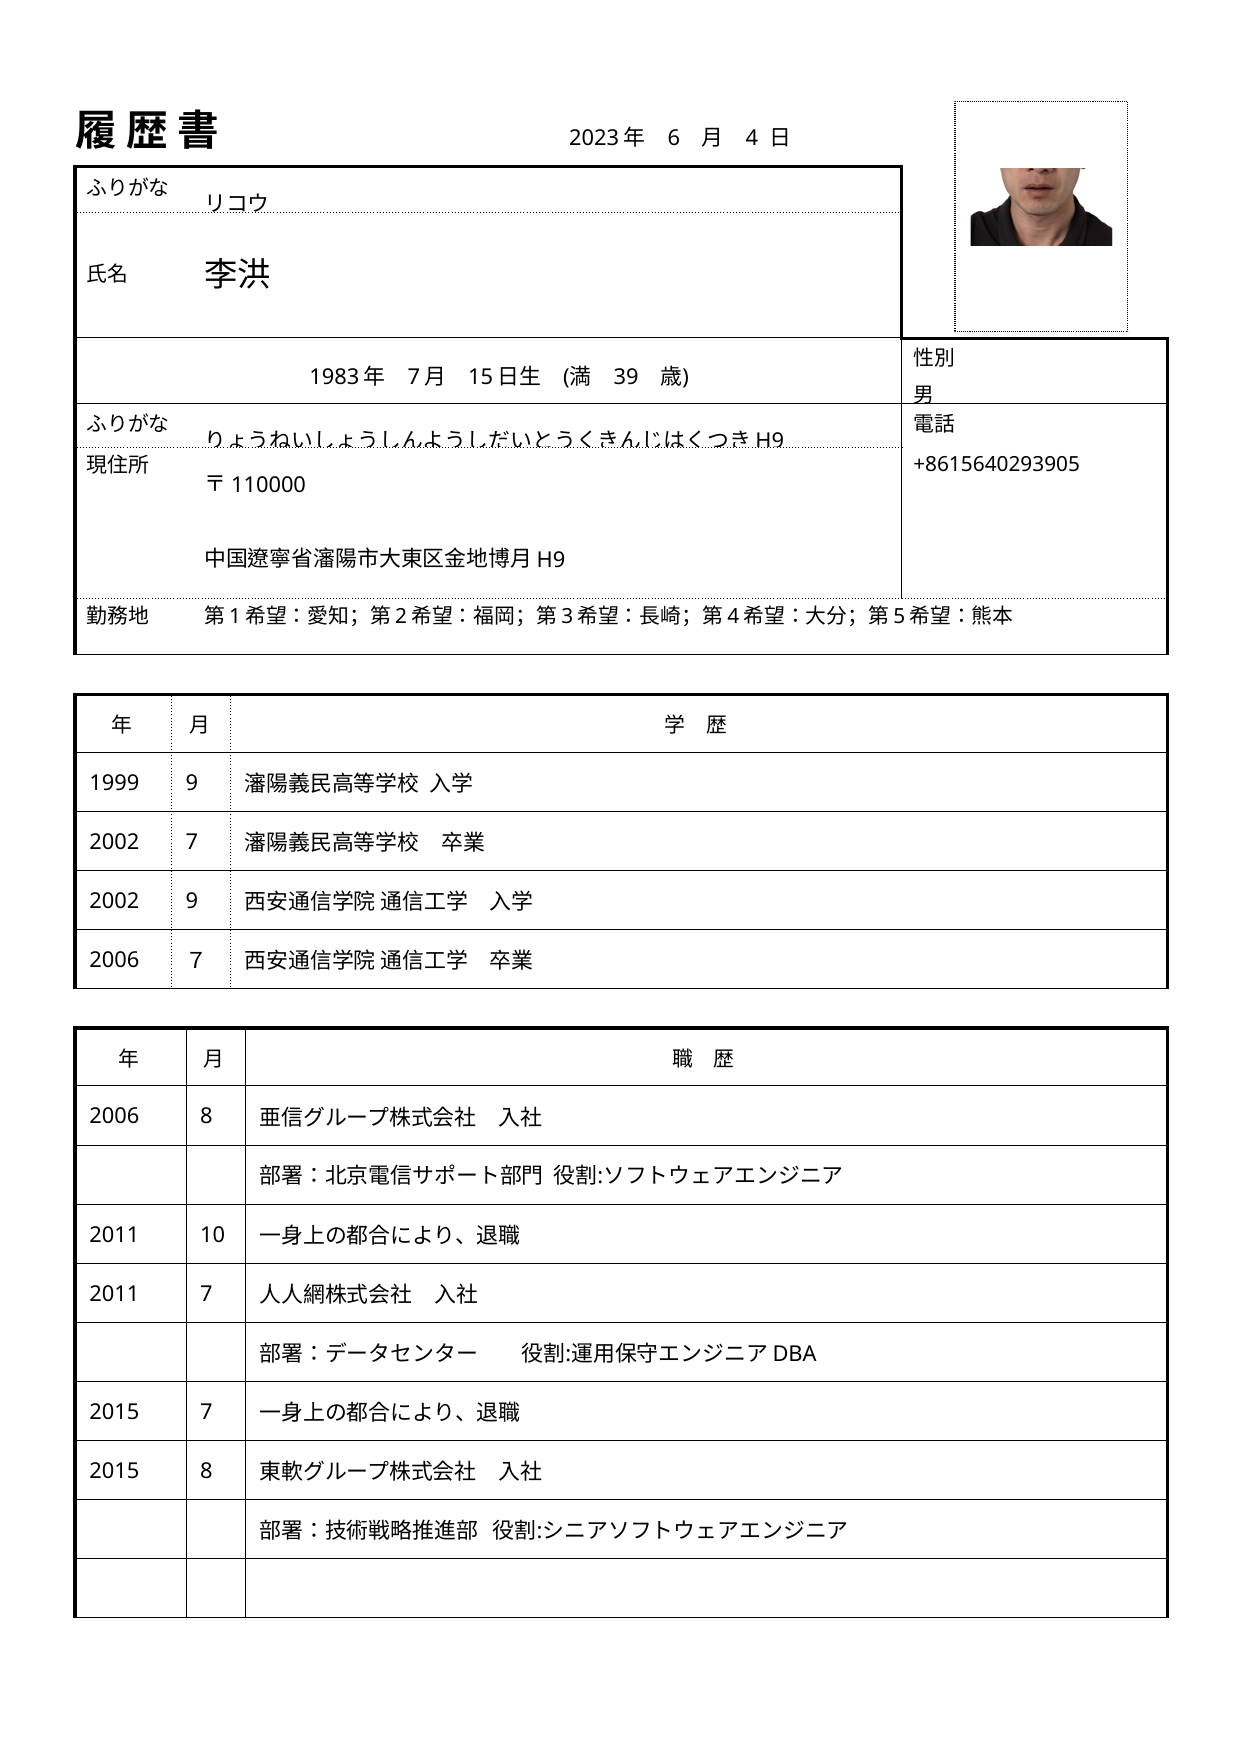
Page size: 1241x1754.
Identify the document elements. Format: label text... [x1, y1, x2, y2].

picture [970, 168, 1113, 246]
table_cell 2006 [77, 930, 171, 988]
table_cell [187, 1323, 245, 1381]
table_cell 氏名 [77, 212, 193, 337]
table_cell 一身上の都合により、退職 [246, 1382, 1166, 1440]
text 履 歴 書 2023年 6 月 4 日 [75, 89, 1165, 164]
table_cell ふりがな [77, 404, 193, 447]
table_cell 7 [187, 1382, 245, 1440]
table_cell 勤務地 [77, 598, 193, 654]
table_header 年 [77, 696, 171, 752]
table_cell 2002 [77, 812, 171, 870]
table_cell [187, 1500, 245, 1558]
table_cell 第1希望：愛知；第2希望：福岡；第3希望：長崎；第4希望：大分；第5希望：熊本 [193, 598, 1166, 654]
table_cell 7 [171, 812, 230, 870]
table_cell 9 [171, 871, 230, 929]
table_cell [77, 1323, 186, 1381]
table_cell [77, 1146, 186, 1203]
table_cell 8 [187, 1086, 245, 1144]
table_cell 1999 [77, 753, 171, 811]
table_cell 2011 [77, 1205, 186, 1263]
table_cell 瀋陽義民高等学校 入学 [230, 753, 1166, 811]
table_cell 9 [171, 753, 230, 811]
table_cell 8 [187, 1441, 245, 1499]
table_header リコウ [193, 168, 900, 212]
table_cell 瀋陽義民高等学校 卒業 [230, 812, 1166, 870]
table_header 学 歴 [230, 696, 1166, 752]
table_cell 現住所 [77, 447, 193, 598]
table_cell 性別 男 [902, 340, 1166, 403]
table_cell りょうねいしょうしんようしだいとうくきんじはくつきH9 [193, 404, 901, 447]
table_cell 10 [187, 1205, 245, 1263]
table_cell 部署：北京電信サポート部門 役割:ソフトウェアエンジニア [246, 1146, 1166, 1203]
table_cell 李洪 [193, 212, 900, 337]
table_cell 〒 110000 中国遼寧省瀋陽市大東区金地博月H9 [193, 447, 901, 598]
table_header 年 [77, 1030, 186, 1085]
table_cell ７ [171, 930, 230, 988]
table_cell 一身上の都合により、退職 [246, 1205, 1166, 1263]
table_cell [187, 1559, 245, 1617]
table_header 月 [171, 696, 230, 752]
table_cell 2002 [77, 871, 171, 929]
table_cell 7 [187, 1264, 245, 1322]
table_cell [187, 1146, 245, 1203]
table_cell 西安通信学院 通信工学 入学 [230, 871, 1166, 929]
table_header 月 [187, 1030, 245, 1085]
table_cell 2015 [77, 1441, 186, 1499]
table_header ふりがな [77, 168, 193, 212]
table_cell 電話 [902, 404, 1166, 447]
table_cell 人人網株式会社 入社 [246, 1264, 1166, 1322]
table_cell 東軟グループ株式会社 入社 [246, 1441, 1166, 1499]
table_cell 部署：データセンター 役割:運用保守エンジニアDBA [246, 1323, 1166, 1381]
table_cell +8615640293905 [902, 447, 1166, 598]
table_cell 2006 [77, 1086, 186, 1144]
table_cell [77, 1500, 186, 1558]
table_cell [77, 1559, 186, 1617]
table_cell 西安通信学院 通信工学 卒業 [230, 930, 1166, 988]
table_cell 部署：技術戦略推進部 役割:シニアソフトウェアエンジニア [246, 1500, 1166, 1558]
table_cell [246, 1559, 1166, 1617]
table_cell [77, 338, 193, 403]
table_cell 1983年 7月 15日生 (満 39 歳) [193, 338, 901, 403]
table_cell 2015 [77, 1382, 186, 1440]
table_header 職 歴 [246, 1030, 1166, 1085]
table_cell 亜信グループ株式会社 入社 [246, 1086, 1166, 1144]
table_cell 2011 [77, 1264, 186, 1322]
